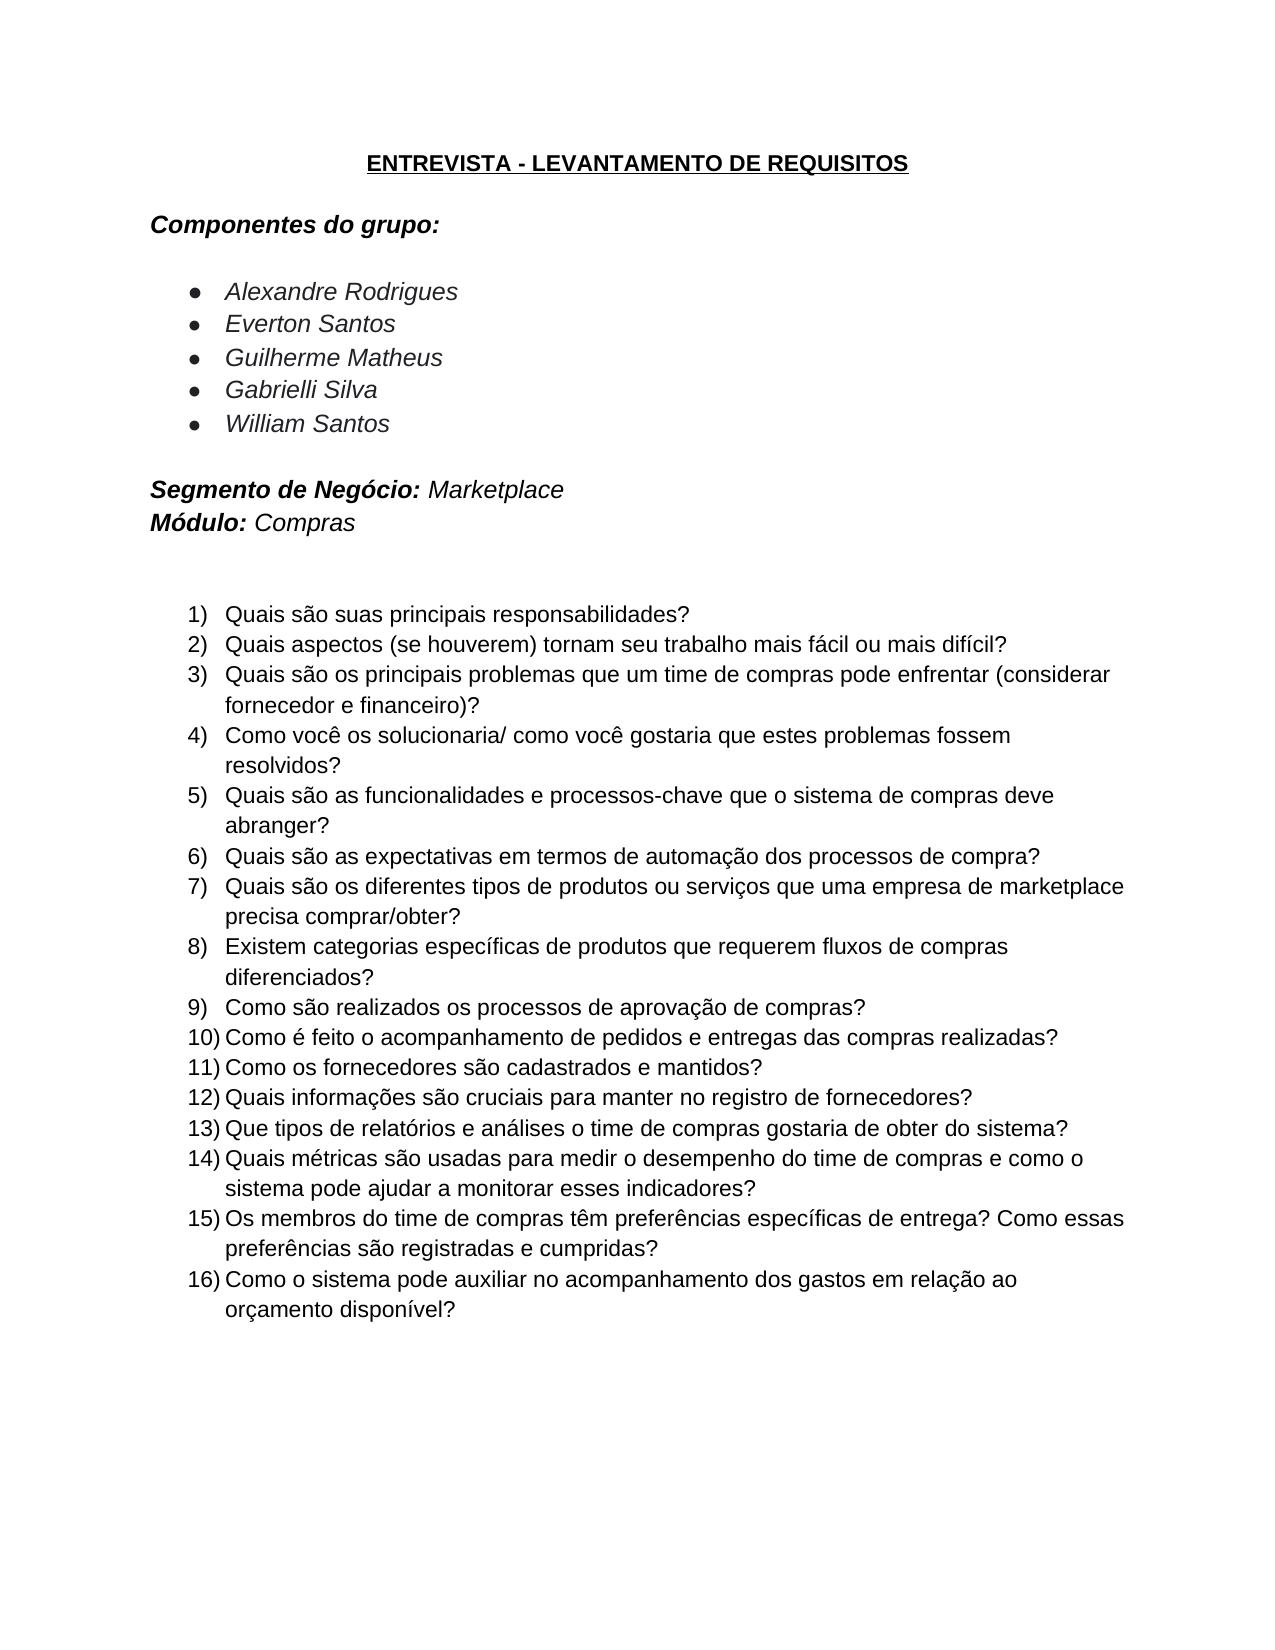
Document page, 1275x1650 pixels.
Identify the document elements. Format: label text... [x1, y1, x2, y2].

list Quais aspectos (se houverem) tornam seu trabalho mais fácil ou mais difícil? [187, 631, 1125, 658]
text Componentes do grupo: [150, 210, 1125, 239]
list Quais são suas principais responsabilidades? [187, 601, 1125, 627]
list Quais informações são cruciais para manter no registro de fornecedores? [187, 1084, 1125, 1111]
list Quais são os diferentes tipos de produtos ou serviços que uma empresa de marketplace precisa comprar/obter? [187, 873, 1125, 929]
list Guilherme Matheus [187, 342, 1125, 371]
list Como o sistema pode auxiliar no acompanhamento dos gastos em relação ao orçamento disponível? [187, 1266, 1125, 1322]
list Quais são os principais problemas que um time de compras pode enfrentar (considerar fornecedor e financeiro)? [187, 661, 1125, 718]
text ENTREVISTA - LEVANTAMENTO DE REQUISITOS [150, 150, 1125, 176]
list Alexandre Rodrigues [187, 276, 1125, 305]
list Que tipos de relatórios e análises o time de compras gostaria de obter do sistema? [187, 1114, 1125, 1141]
list Quais são as expectativas em termos de automação dos processos de compra? [187, 843, 1125, 869]
list Como é feito o acompanhamento de pedidos e entregas das compras realizadas? [187, 1024, 1125, 1050]
list William Santos [187, 408, 1125, 437]
list Existem categorias específicas de produtos que requerem fluxos de compras diferenciados? [187, 933, 1125, 990]
list Como você os solucionaria/ como você gostaria que estes problemas fossem resolvidos? [187, 722, 1125, 778]
list Quais métricas são usadas para medir o desempenho do time de compras e como o sistema pode ajudar a monitorar esses indicadores? [187, 1145, 1125, 1201]
text Segmento de Negócio: Marketplace [150, 474, 1125, 503]
list Os membros do time de compras têm preferências específicas de entrega? Como essas preferências são registradas e cumpridas? [187, 1205, 1125, 1262]
list Everton Santos [187, 309, 1125, 338]
list Como são realizados os processos de aprovação de compras? [187, 994, 1125, 1020]
list Gabrielli Silva [187, 376, 1125, 404]
list Quais são as funcionalidades e processos-chave que o sistema de compras deve abranger? [187, 782, 1125, 839]
text Módulo: Compras [150, 508, 1125, 536]
list Como os fornecedores são cadastrados e mantidos? [187, 1054, 1125, 1081]
